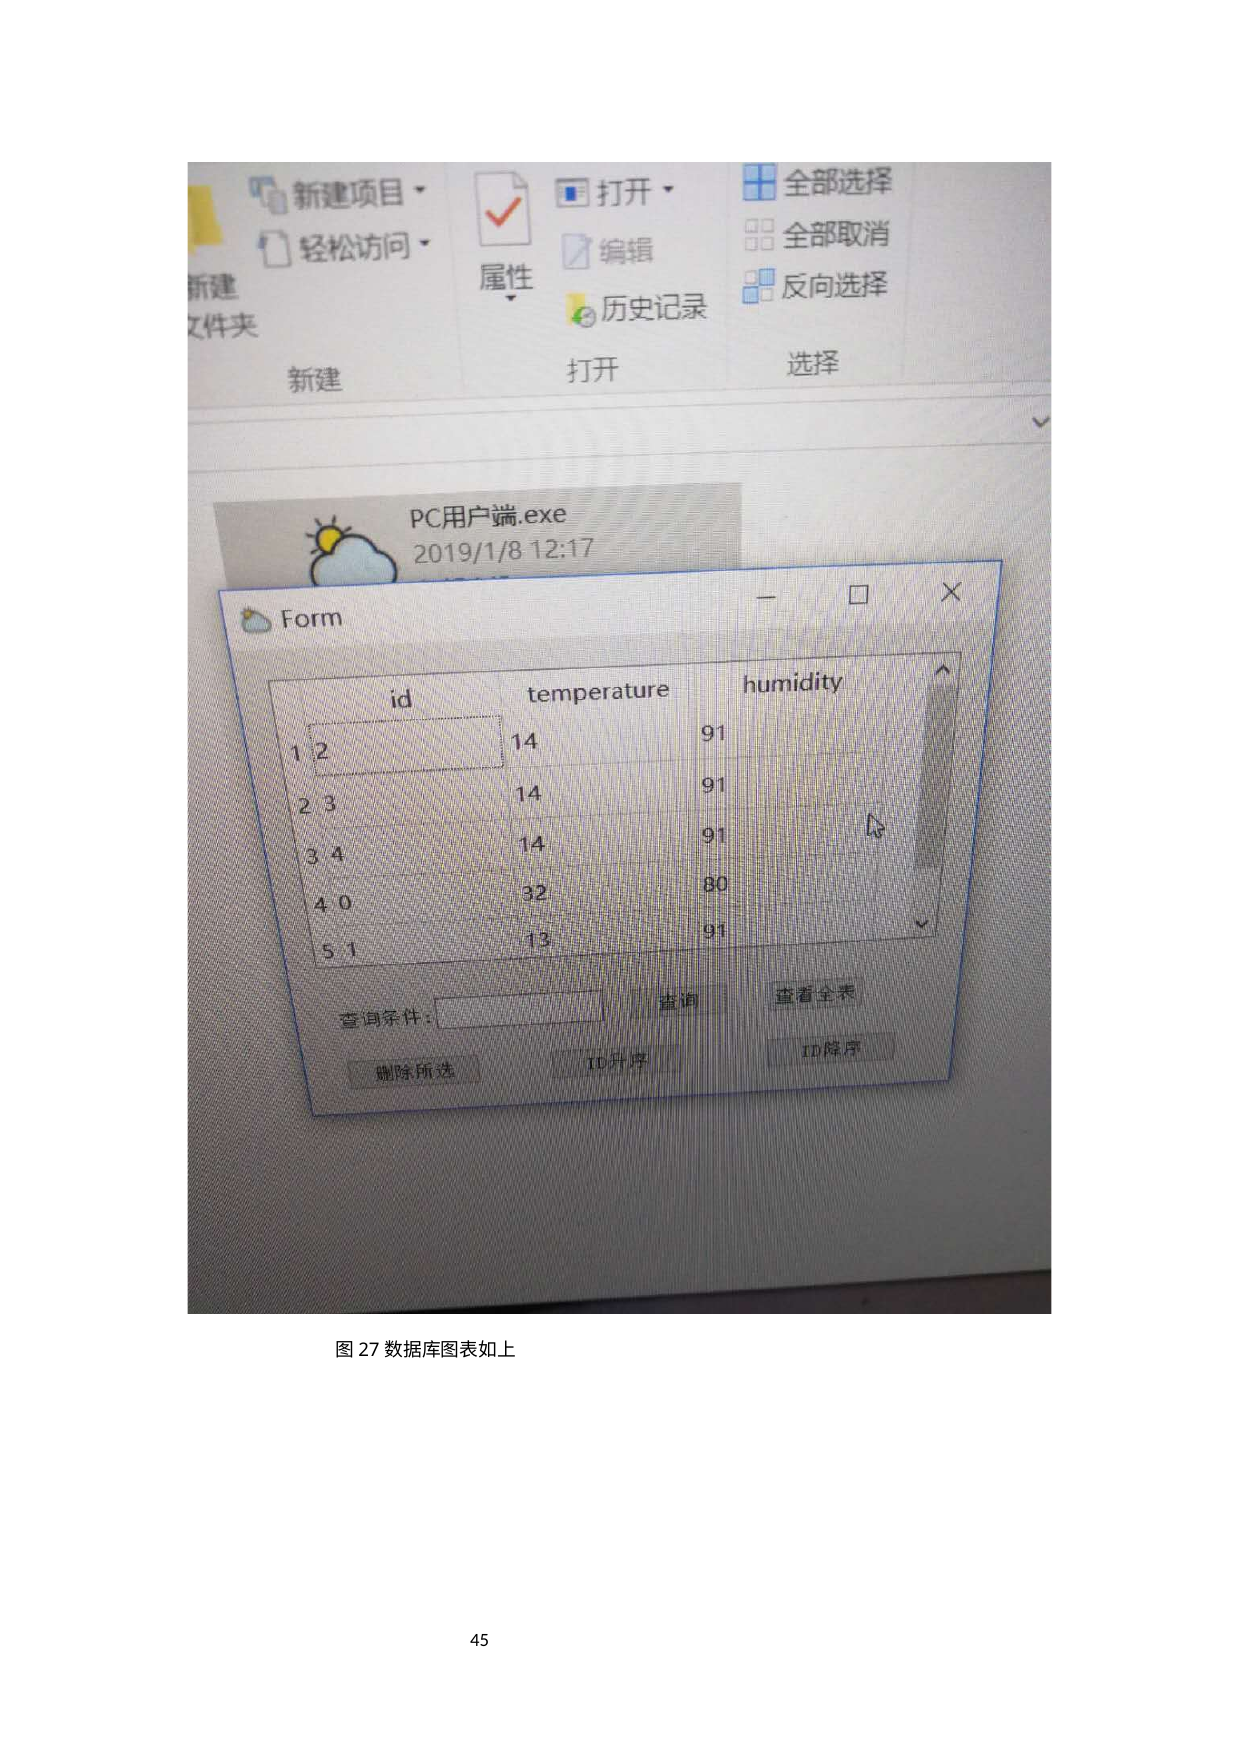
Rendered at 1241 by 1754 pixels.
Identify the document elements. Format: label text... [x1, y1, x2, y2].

picture [187, 162, 1052, 1314]
text 图27 数据库图表如上 [187, 1332, 1053, 1364]
